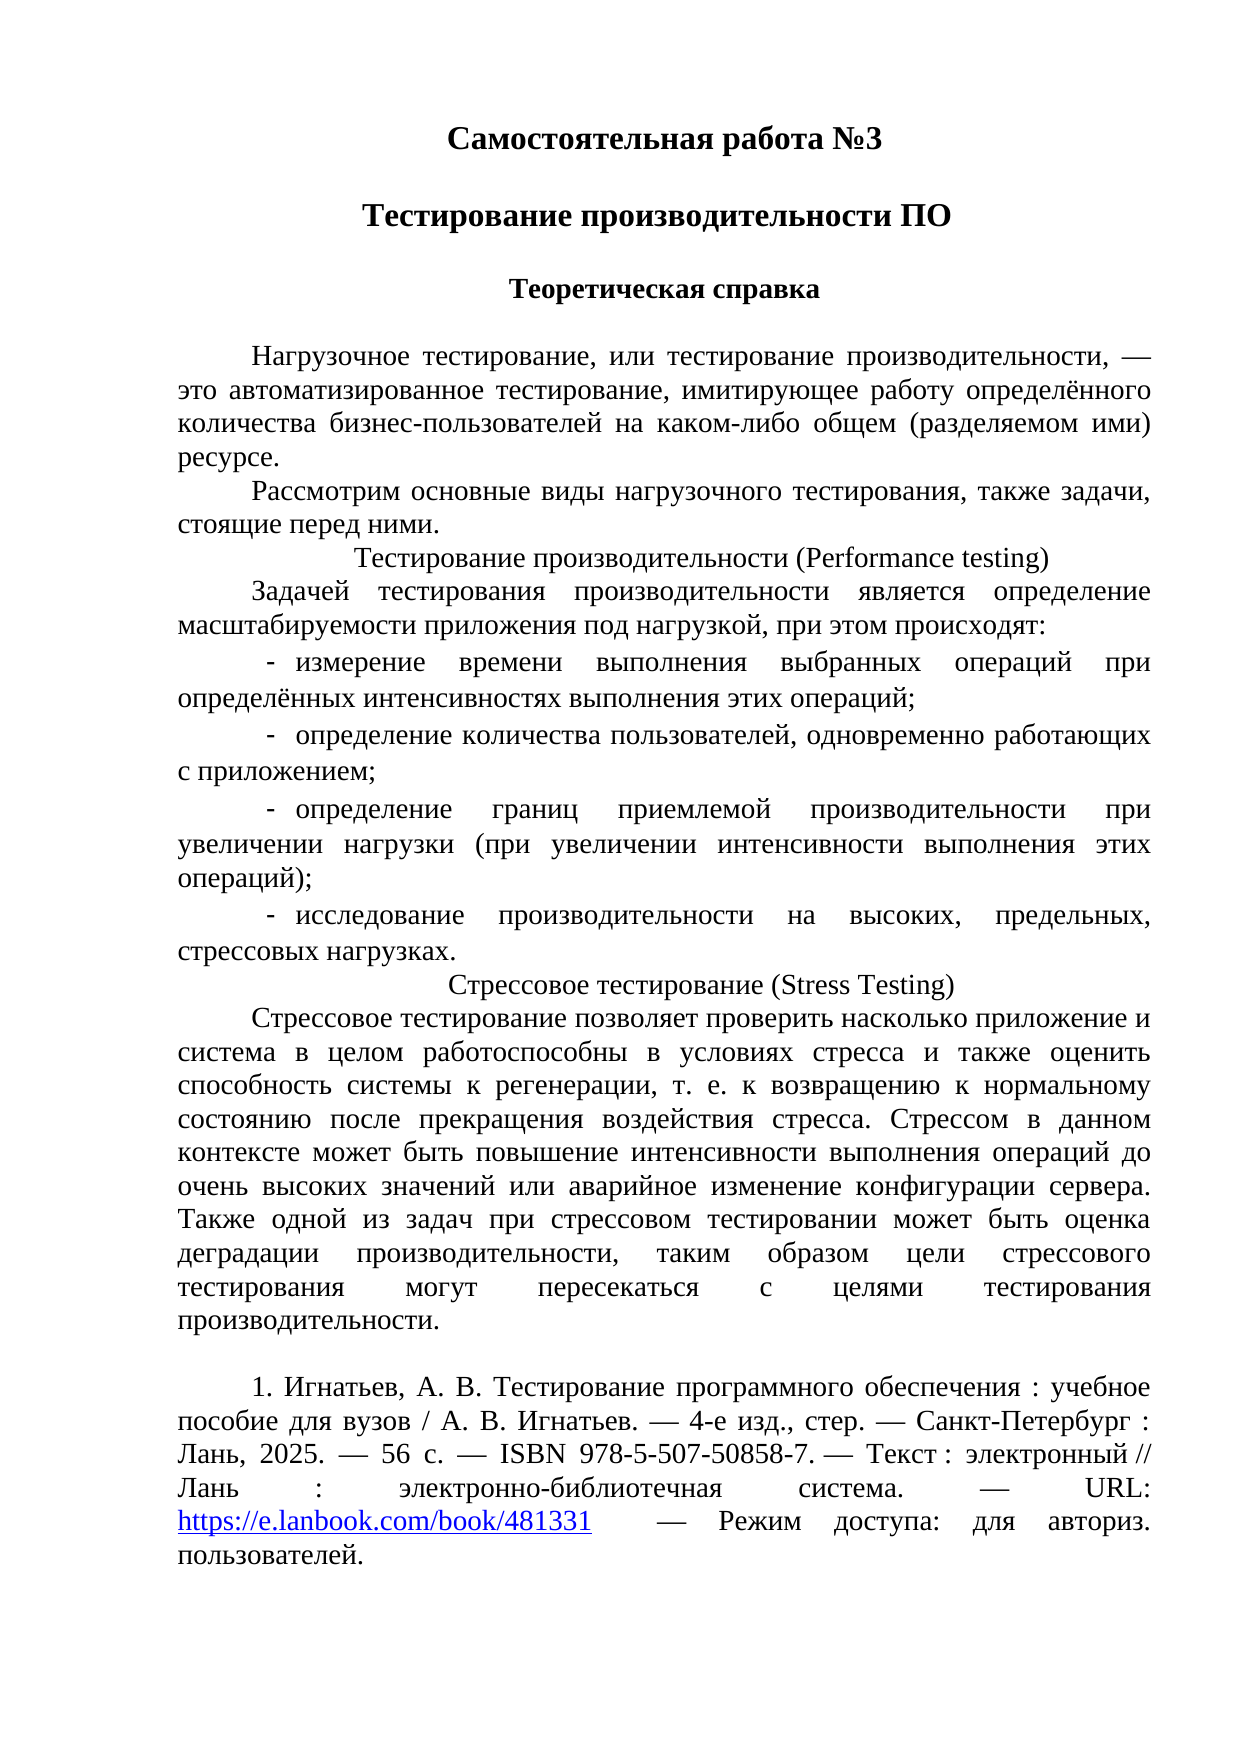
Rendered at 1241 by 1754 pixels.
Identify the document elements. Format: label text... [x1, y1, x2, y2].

text Самостоятельная работа №3 [177, 118, 1152, 156]
text Задачей тестирования производительности является определение масштабируемости приложения под нагрузкой, при этом происходят: [177, 573, 1152, 640]
text Тестирование производительности ПО [162, 195, 1152, 233]
text Рассмотрим основные виды нагрузочного тестирования, также задачи, стоящие перед ними. [177, 473, 1152, 540]
text Нагрузочное тестирование, или тестирование производительности, — это автоматизированное тестирование, имитирующее работу определённого количества бизнес-пользователей на каком-либо общем (разделяемом ими) ресурсе. [177, 338, 1152, 473]
text Теоретическая справка [177, 271, 1152, 305]
text Тестирование производительности (Performance testing) [177, 540, 1152, 573]
text Стрессовое тестирование позволяет проверить насколько приложение и система в целом работоспособны в условиях стресса и также оценить способность системы к регенерации, т. е. к возвращению к нормальному состоянию после прекращения воздействия стресса. Стрессом в данном контексте может быть повышение интенсивности выполнения операций до очень высоких значений или аварийное изменение конфигурации сервера. Также одной из задач при стрессовом тестировании может быть оценка деградации производительности, таким образом цели стрессового тестирования могут пересекаться с целями тестирования производительности. [177, 1000, 1152, 1336]
list измерение времени выполнения выбранных операций при определённых интенсивностях выполнения этих операций; [177, 640, 1152, 714]
text Стрессовое тестирование (Stress Testing) [177, 967, 1152, 1000]
list исследование производительности на высоких, предельных, стрессовых нагрузках. [177, 894, 1152, 967]
text 1. Игнатьев, А. В. Тестирование программного обеспечения : учебное пособие для вузов / А. В. Игнатьев. — 4-е изд., стер. — Санкт-Петербург : Лань, 2025. — 56 с. — ISBN 978-5-507-50858-7. — Текст : электронный // Лань : электронно-библиотечная система. — URL: https://e.lanbook.com/book/481331 — Режим доступа: для авториз. пользователей. [177, 1369, 1152, 1571]
list определение количества пользователей, одновременно работающих с приложением; [177, 714, 1152, 787]
list определение границ приемлемой производительности при увеличении нагрузки (при увеличении интенсивности выполнения этих операций); [177, 787, 1152, 894]
